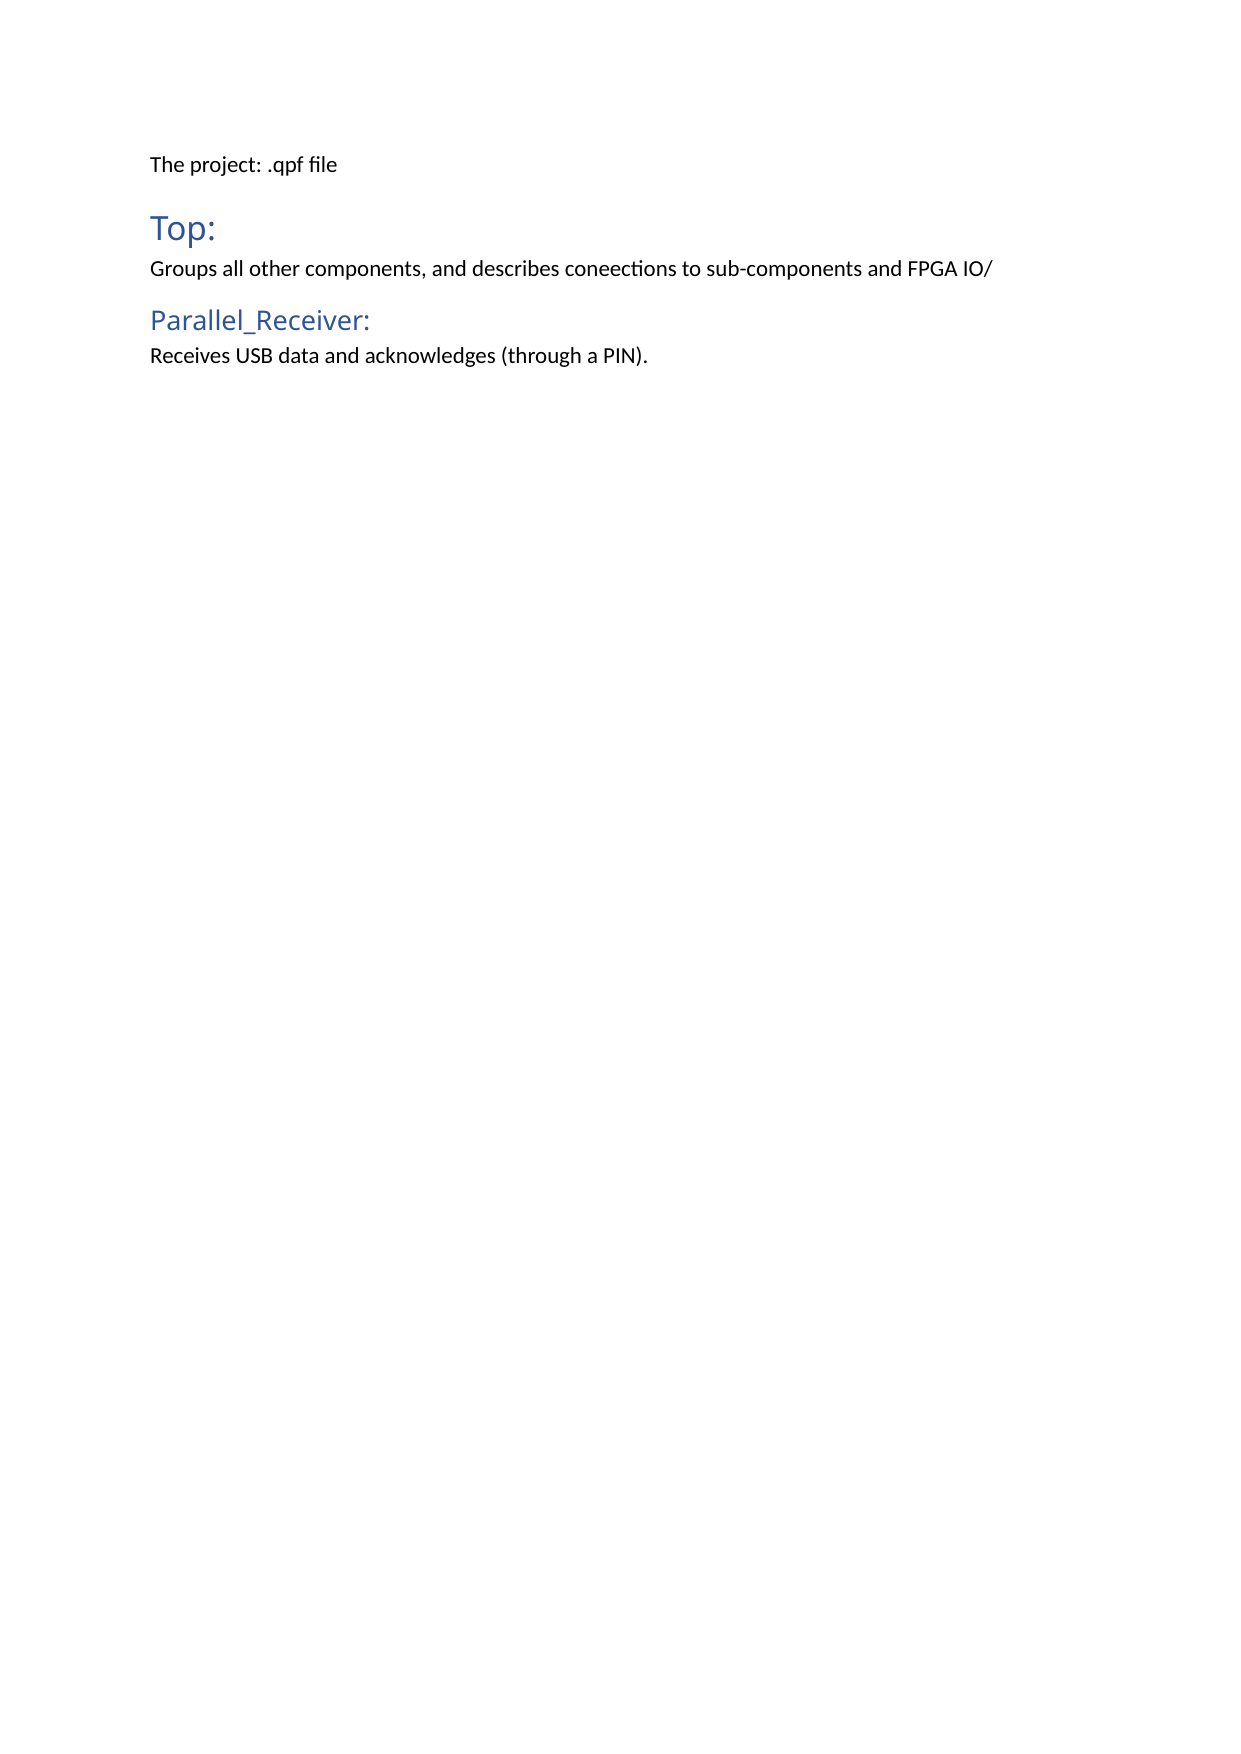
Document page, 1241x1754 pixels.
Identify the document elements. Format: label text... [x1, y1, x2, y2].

subtitle Top: [150, 205, 1090, 251]
text The project: .qpf file [150, 150, 1090, 178]
text Receives USB data and acknowledges (through a PIN). [150, 341, 1090, 369]
text Groups all other components, and describes coneections to sub-components and FPGA IO/ [150, 254, 1090, 282]
subtitle Parallel_Receiver: [150, 301, 1090, 338]
